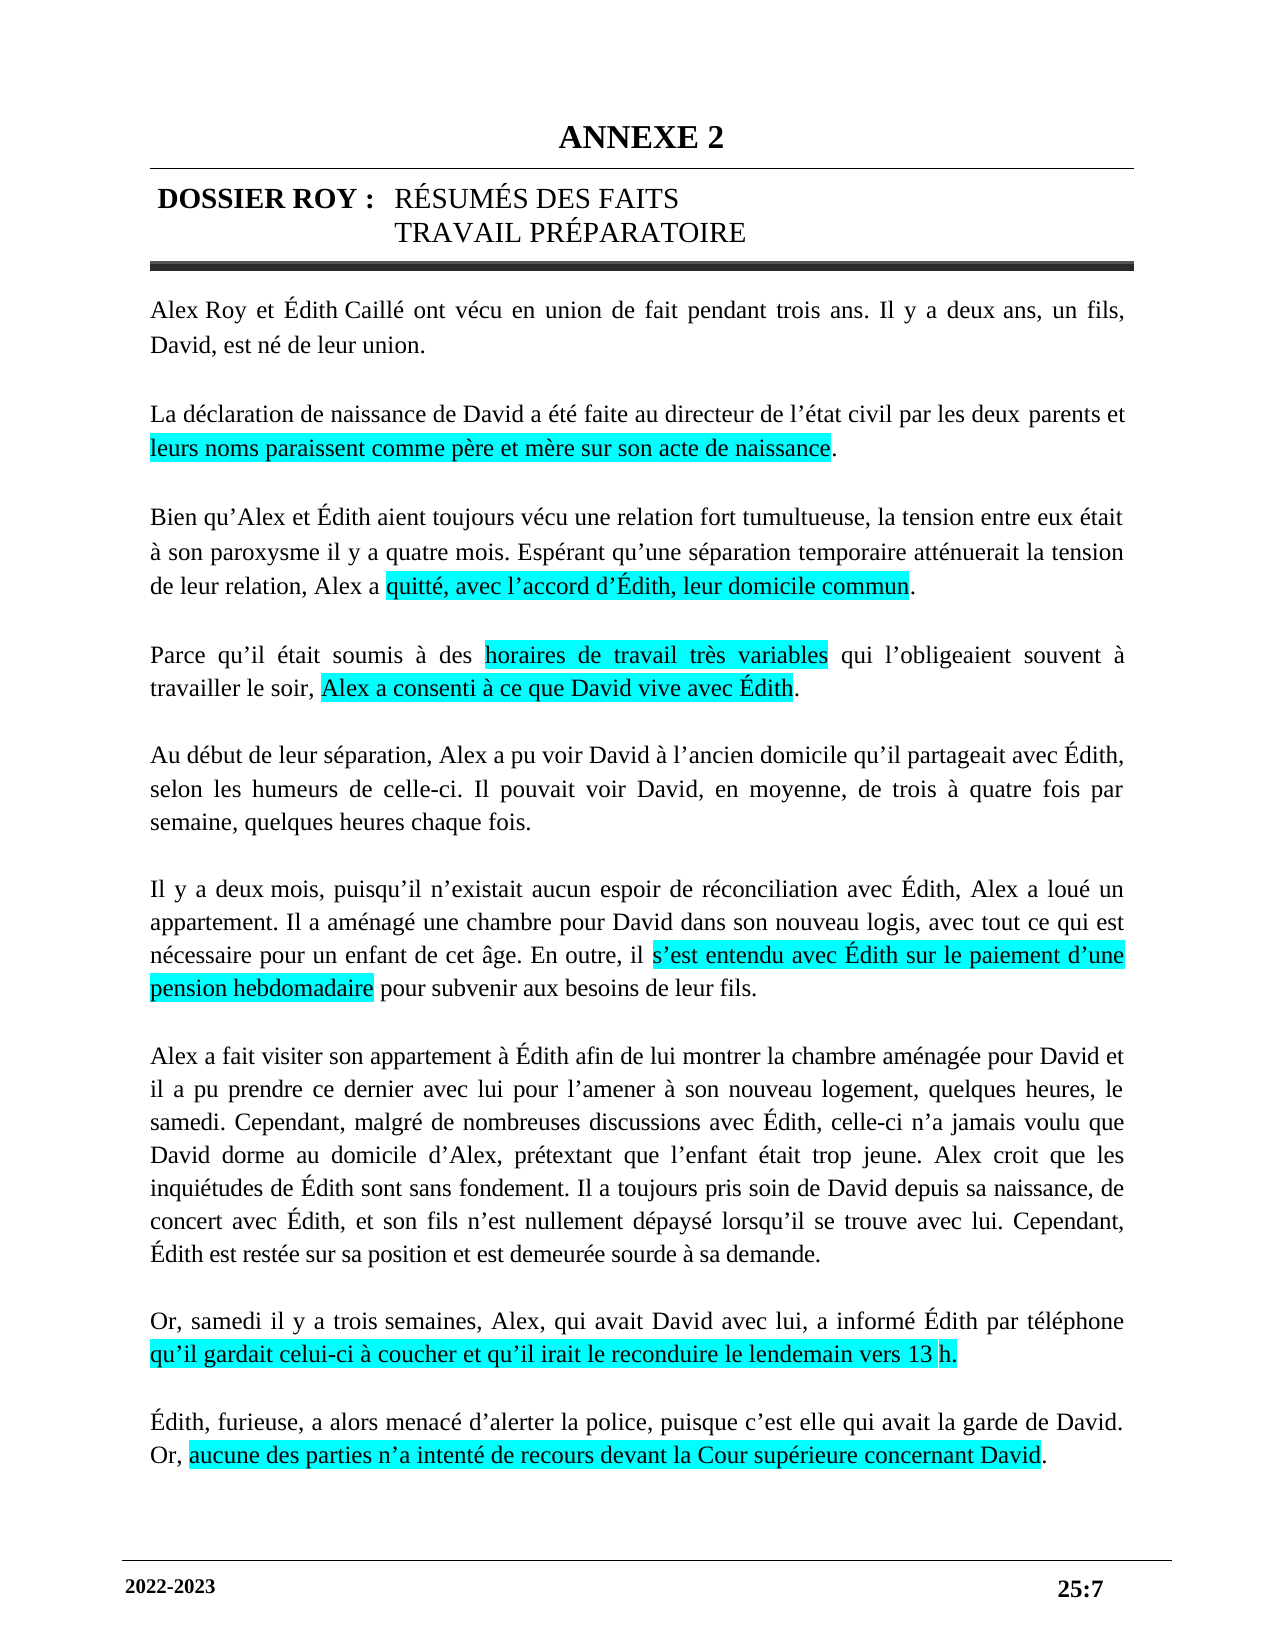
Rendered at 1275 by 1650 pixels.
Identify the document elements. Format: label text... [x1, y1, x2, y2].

text La déclaration de naissance de David a été faite au directeur de l’état civil par les deux parents et leurs noms paraissent comme père et mère sur son acte de naissance. [150, 399, 1125, 462]
text Alex a fait visiter son appartement à Édith afin de lui montrer la chambre aménagée pour David et il a pu prendre ce dernier avec lui pour l’amener à son nouveau logement, quelques heures, le samedi. Cependant, malgré de nombreuses discussions avec Édith, celle-ci n’a jamais voulu que David dorme au domicile d’Alex, prétextant que l’enfant était trop jeune. Alex croit que les inquiétudes de Édith sont sans fondement. Il a toujours pris soin de David depuis sa naissance, de concert avec Édith, et son fils n’est nullement dépaysé lorsqu’il se trouve avec lui. Cependant, Édith est restée sur sa position et est demeurée sourde à sa demande. [150, 1041, 1125, 1268]
text Or, samedi il y a trois semaines, Alex, qui avait David avec lui, a informé Édith par téléphone qu’il gardait celui-ci à coucher et qu’il irait le reconduire le lendemain vers 13 h. [150, 1306, 1125, 1368]
text Parce qu’il était soumis à des horaires de travail très variables qui l’obligeaient souvent à travailler le soir, Alex a consenti à ce que David vive avec Édith. [150, 640, 1125, 702]
text Bien qu’Alex et Édith aient toujours vécu une relation fort tumultueuse, la tension entre eux était à son paroxysme il y a quatre mois. Espérant qu’une séparation temporaire atténuerait la tension de leur relation, Alex a quitté, avec l’accord d’Édith, leur domicile commun. [150, 502, 1125, 600]
table_cell DOSSIER ROY : RÉSUMÉS DES FAITS TRAVAIL PRÉPARATOIRE [150, 169, 1134, 261]
text Il y a deux mois, puisqu’il n’existait aucun espoir de réconciliation avec Édith, Alex a loué un appartement. Il a aménagé une chambre pour David dans son nouveau logis, avec tout ce qui est nécessaire pour un enfant de cet âge. En outre, il s’est entendu avec Édith sur le paiement d’une pension hebdomadaire pour subvenir aux besoins de leur fils. [150, 874, 1125, 1002]
text Alex Roy et Édith Caillé ont vécu en union de fait pendant trois ans. Il y a deux ans, un fils, David, est né de leur union. [150, 295, 1125, 358]
text Au début de leur séparation, Alex a pu voir David à l’ancien domicile qu’il partageait avec Édith, selon les humeurs de celle-ci. Il pouvait voir David, en moyenne, de trois à quatre fois par semaine, quelques heures chaque fois. [150, 741, 1125, 835]
text Édith, furieuse, a alors menacé d’alerter la police, puisque c’est elle qui avait la garde de David. Or, aucune des parties n’a intenté de recours devant la Cour supérieure concernant David. [150, 1407, 1125, 1469]
table_header ANNEXE 2 [150, 117, 1134, 168]
